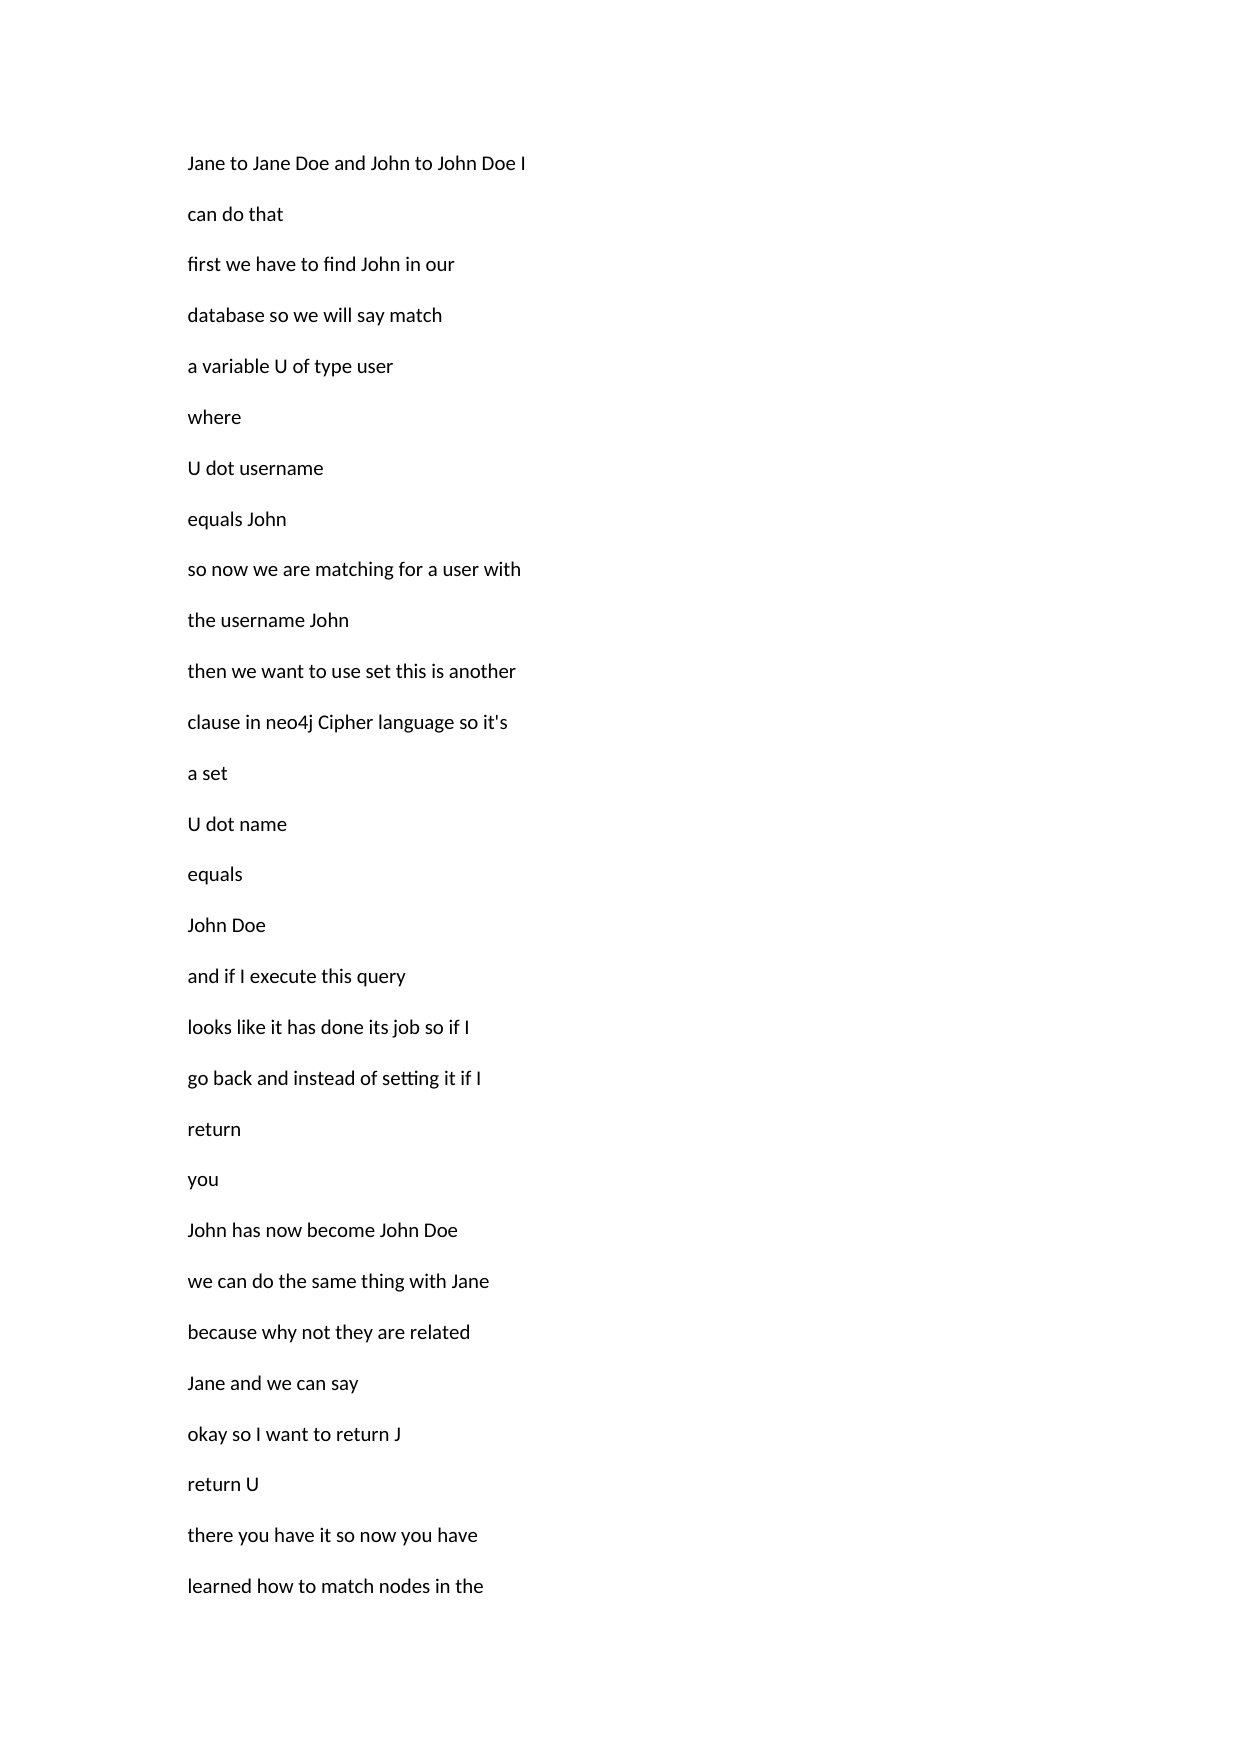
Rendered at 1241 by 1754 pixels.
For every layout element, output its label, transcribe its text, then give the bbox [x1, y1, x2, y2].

text return U [187, 1472, 1053, 1497]
text okay so I want to return J [187, 1421, 1053, 1446]
text you [187, 1167, 1053, 1192]
text we can do the same thing with Jane [187, 1268, 1053, 1294]
text John has now become John Doe [187, 1217, 1053, 1243]
text looks like it has done its job so if I [187, 1014, 1053, 1039]
text equals [187, 862, 1053, 887]
text learned how to match nodes in the [187, 1573, 1053, 1599]
text so now we are matching for a user with [187, 557, 1053, 582]
text equals John [187, 506, 1053, 531]
text where [187, 404, 1053, 429]
text there you have it so now you have [187, 1522, 1053, 1548]
text Jane and we can say [187, 1370, 1053, 1395]
text a set [187, 760, 1053, 785]
text go back and instead of setting it if I [187, 1065, 1053, 1090]
text U dot name [187, 811, 1053, 836]
text a variable U of type user [187, 353, 1053, 379]
text database so we will say match [187, 302, 1053, 328]
text can do that [187, 201, 1053, 226]
text first we have to find John in our [187, 252, 1053, 277]
text John Doe [187, 912, 1053, 938]
text return [187, 1116, 1053, 1141]
text Jane to Jane Doe and John to John Doe I [187, 150, 1053, 175]
text because why not they are related [187, 1319, 1053, 1344]
text and if I execute this query [187, 963, 1053, 989]
text then we want to use set this is another [187, 658, 1053, 684]
text the username John [187, 607, 1053, 633]
text clause in neo4j Cipher language so it's [187, 709, 1053, 734]
text U dot username [187, 455, 1053, 480]
